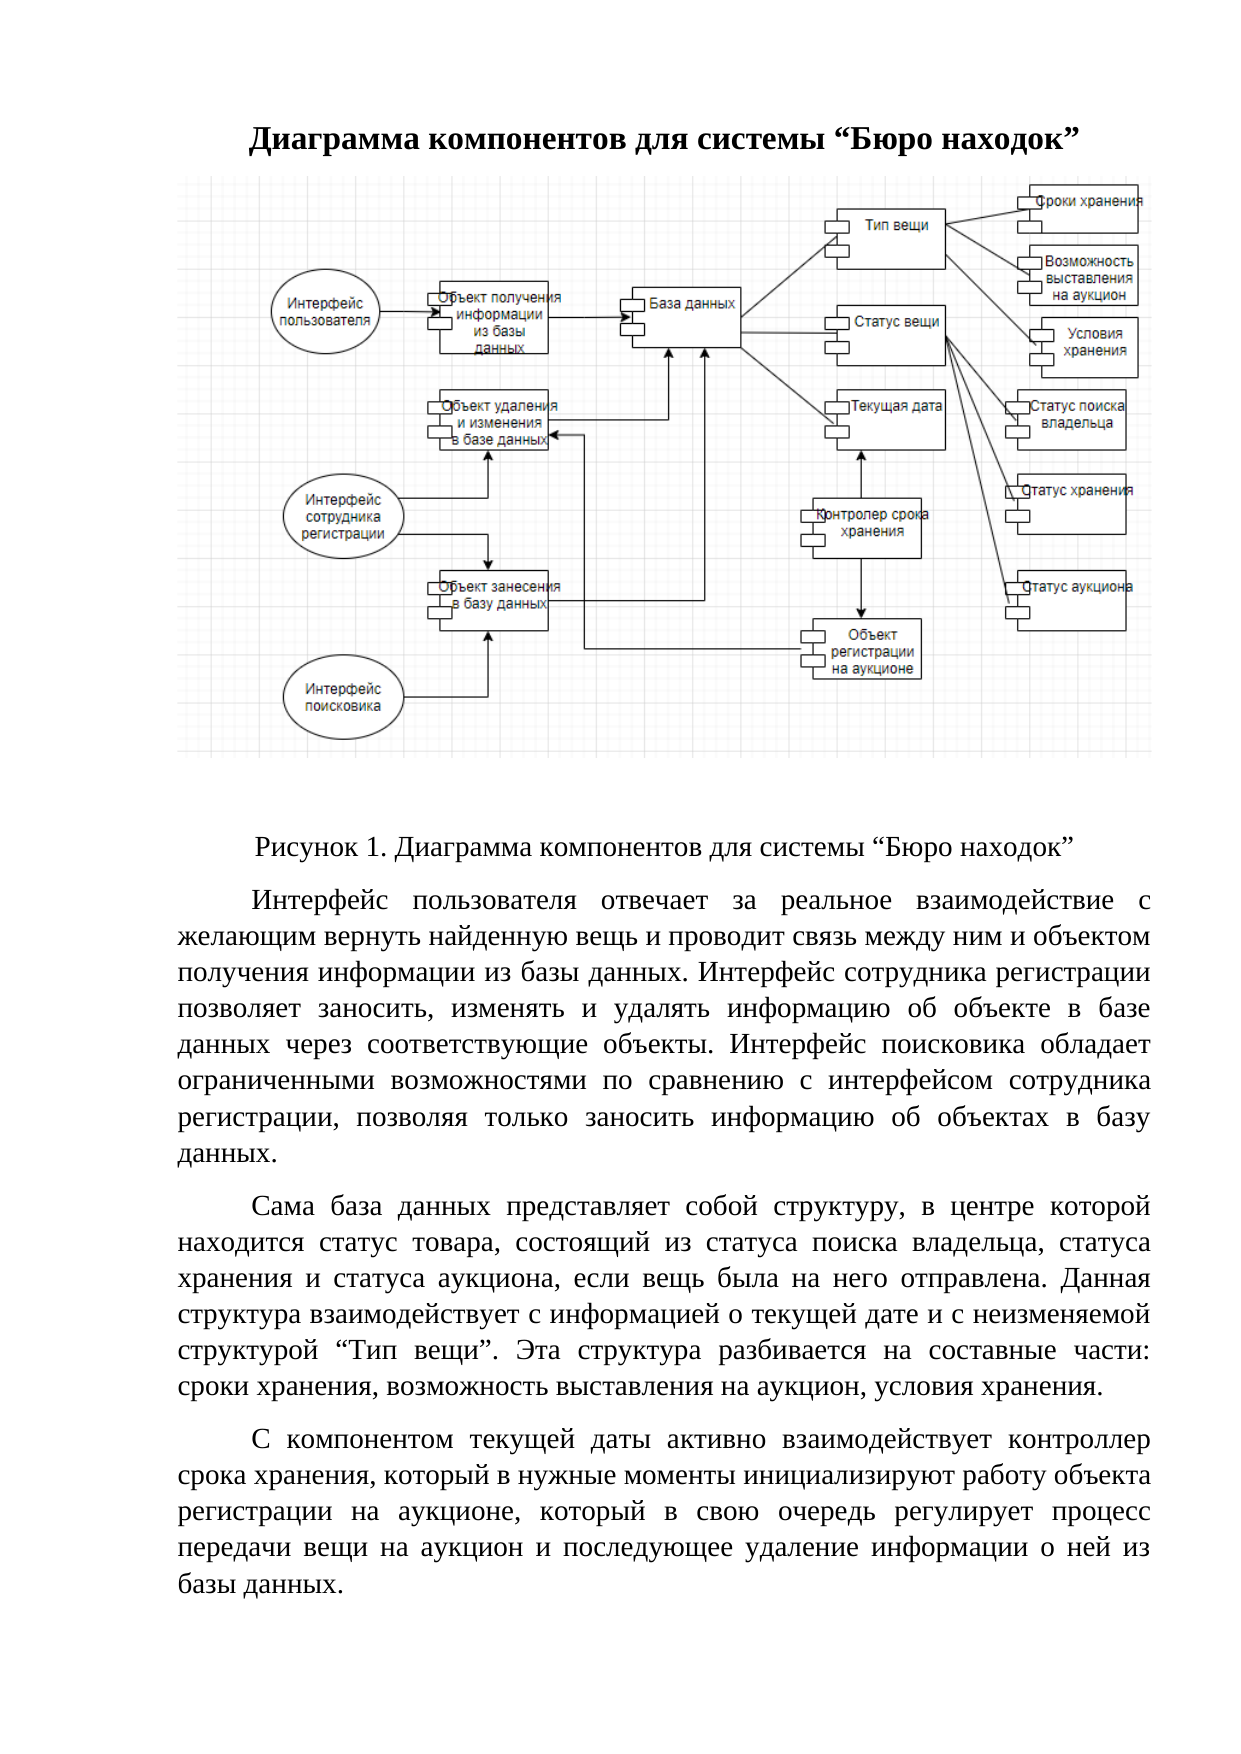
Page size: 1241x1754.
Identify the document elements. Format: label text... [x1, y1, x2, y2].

text Рисунок 1. Диаграмма компонентов для системы “Бюро находок” [177, 829, 1152, 862]
text Диаграмма компонентов для системы “Бюро находок” [177, 118, 1152, 156]
text Интерфейс пользователя отвечает за реальное взаимодействие с желающим вернуть найденную вещь и проводит связь между ним и объектом получения информации из базы данных. Интерфейс сотрудника регистрации позволяет заносить, изменять и удалять информацию об объекте в базе данных через соответствующие объекты. Интерфейс поисковика обладает ограниченными возможностями по сравнению с интерфейсом сотрудника регистрации, позволяя только заносить информацию об объектах в базу данных. [177, 882, 1152, 1168]
text Сама база данных представляет собой структуру, в центре которой находится статус товара, состоящий из статуса поиска владельца, статуса хранения и статуса аукциона, если вещь была на него отправлена. Данная структура взаимодействует с информацией о текущей дате и с неизменяемой структурой “Тип вещи”. Эта структура разбивается на составные части: сроки хранения, возможность выставления на аукцион, условия хранения. [177, 1188, 1152, 1402]
text С компонентом текущей даты активно взаимодействует контроллер срока хранения, который в нужные моменты инициализируют работу объекта регистрации на аукционе, который в свою очередь регулирует процесс передачи вещи на аукцион и последующее удаление информации о ней из базы данных. [177, 1421, 1152, 1599]
picture [177, 176, 1152, 758]
